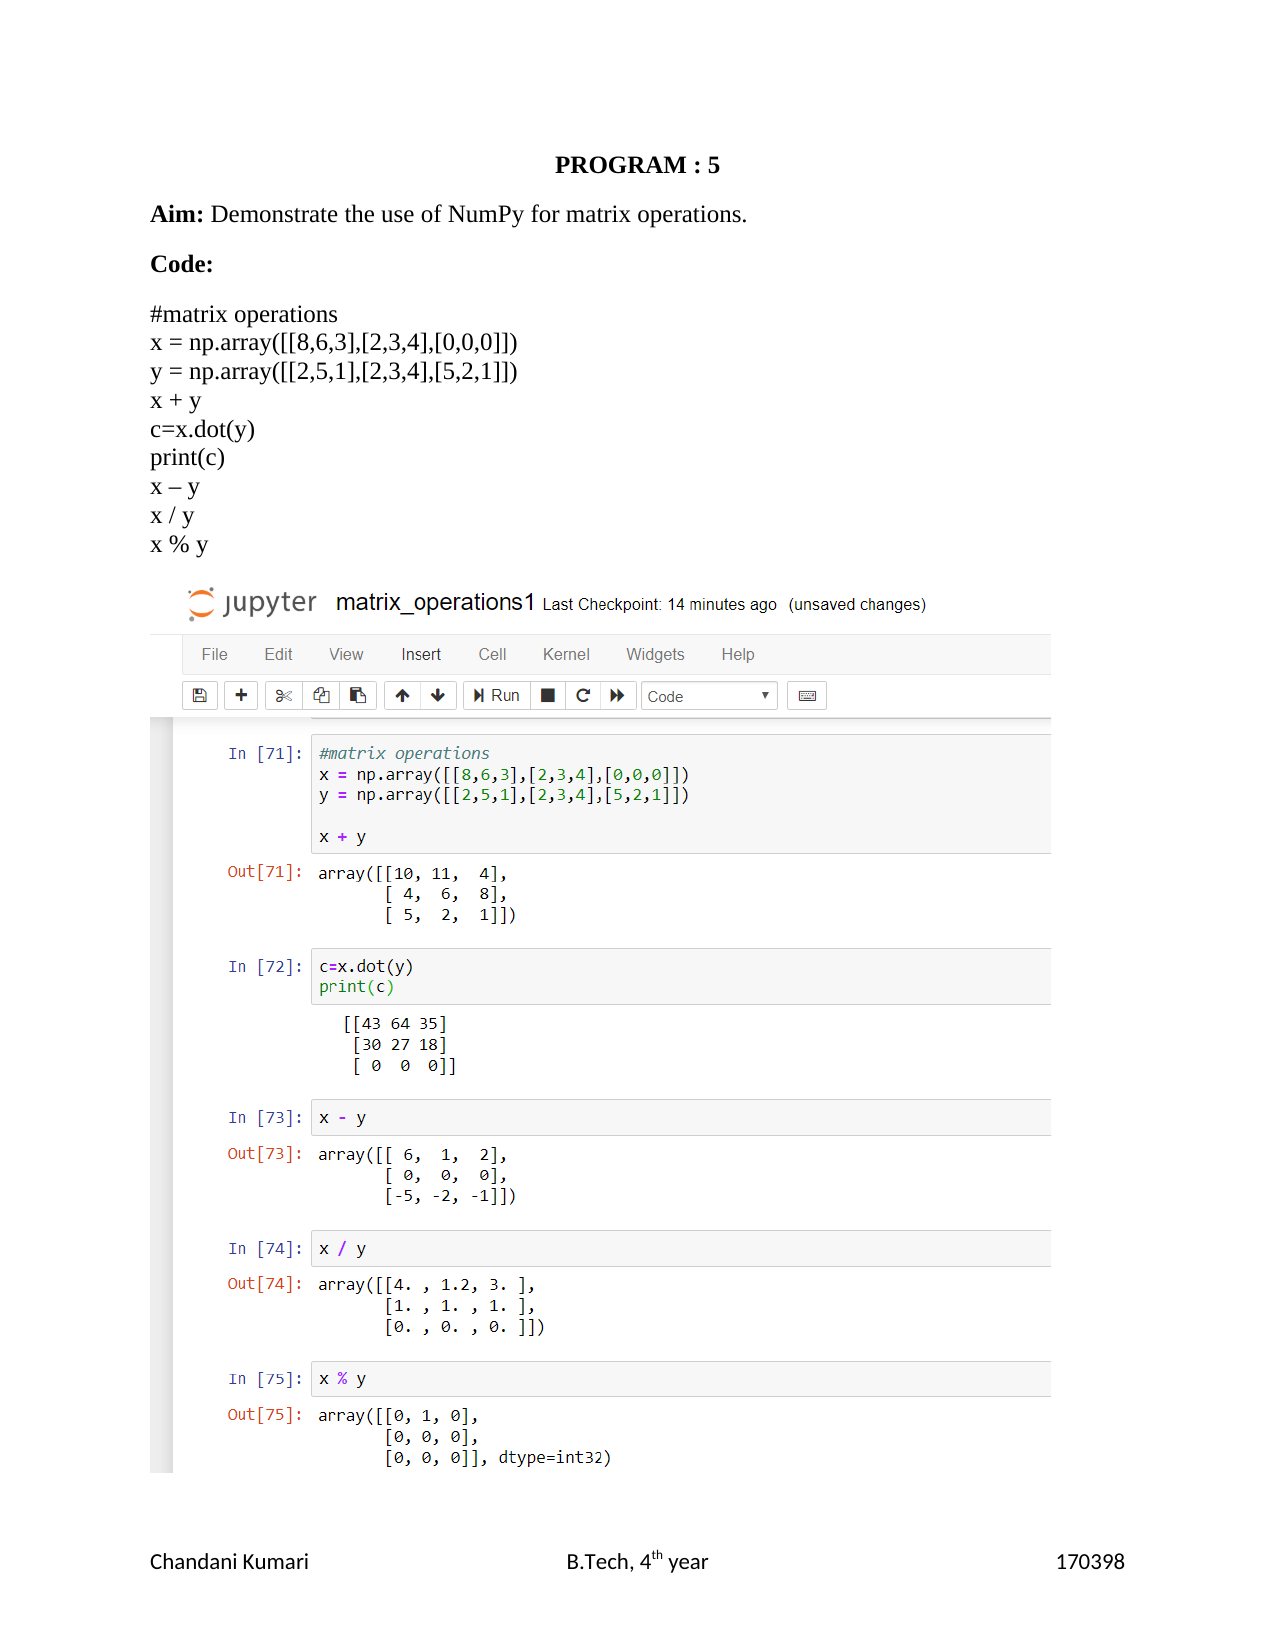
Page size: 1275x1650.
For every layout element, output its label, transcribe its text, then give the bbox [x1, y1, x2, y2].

text x + y [150, 385, 1125, 414]
text x – y [150, 471, 1125, 500]
text Code: [150, 249, 1125, 278]
text Aim: Demonstrate the use of NumPy for matrix operations. [150, 199, 1125, 228]
text print(c) [150, 442, 1125, 471]
text y = np.array([[2,5,1],[2,3,4],[5,2,1]]) [150, 356, 1125, 385]
text c=x.dot(y) [150, 414, 1125, 442]
text #matrix operations [150, 299, 1125, 327]
picture [150, 586, 1052, 1473]
text x / y [150, 500, 1125, 529]
text PROGRAM : 5 [150, 150, 1125, 179]
text x % y [150, 529, 1125, 557]
text x = np.array([[8,6,3],[2,3,4],[0,0,0]]) [150, 327, 1125, 356]
